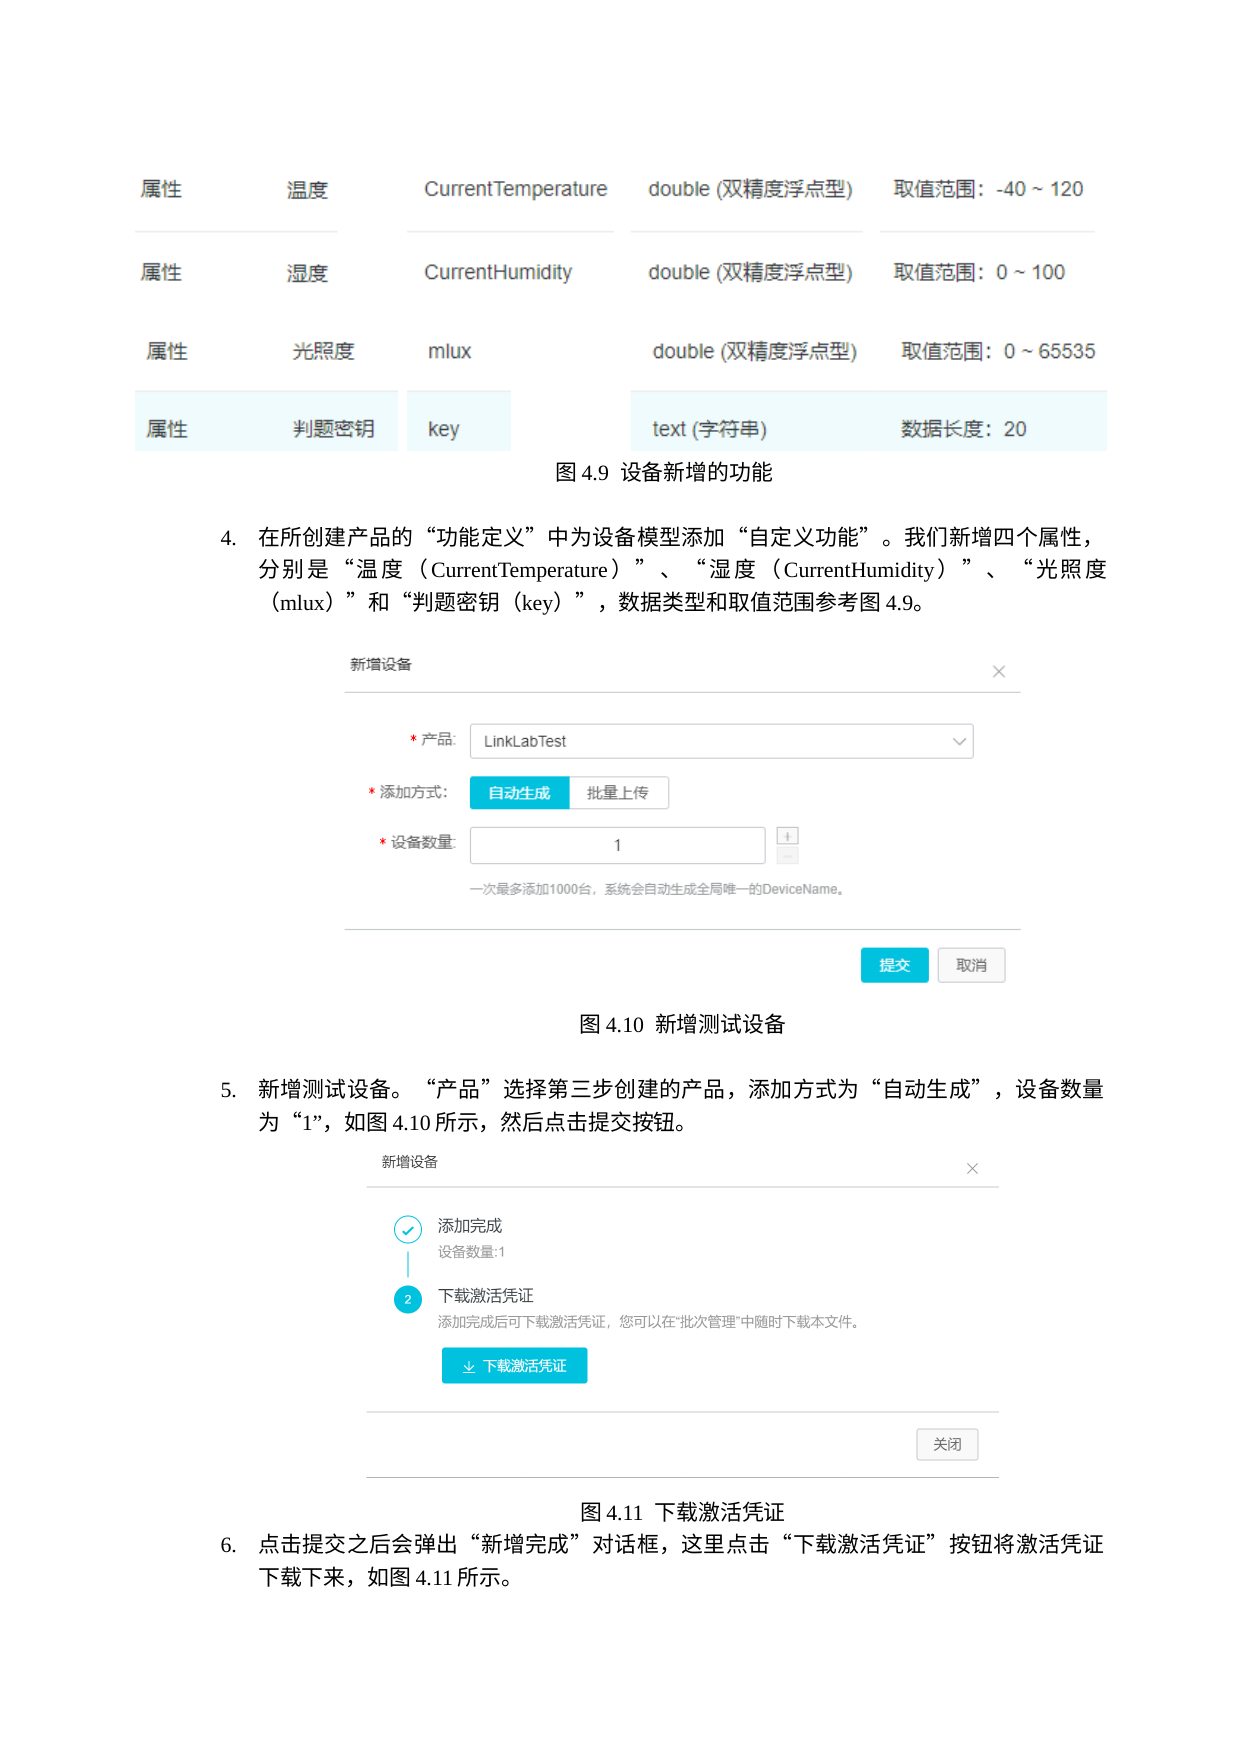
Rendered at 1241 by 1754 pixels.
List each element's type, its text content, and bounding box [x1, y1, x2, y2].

picture [344, 649, 1021, 985]
list 新增测试设备。“产品”选择第三步创建的产品，添加方式为“自动生成”，设备数量为“1”，如图4.10所示，然后点击提交按钮。 [220, 1072, 1107, 1137]
list 点击提交之后会弹出“新增完成”对话框，这里点击“下载激活凭证”按钮将激活凭证下载下来，如图4.11所示。 [220, 1527, 1107, 1592]
picture [366, 1137, 999, 1478]
text 图4.9 设备新增的功能 [220, 454, 1107, 487]
list 图4.11 下载激活凭证 [258, 1494, 1107, 1527]
list 图4.10 新增测试设备 [258, 1007, 1107, 1039]
list 在所创建产品的“功能定义”中为设备模型添加“自定义功能”。我们新增四个属性，分别是“温度（CurrentTemperature）”、“湿度（CurrentHumidity）”、“光照度（mlux）”和“判题密钥（key）”，数据类型和取值范围参考图4.9。 [220, 519, 1107, 617]
